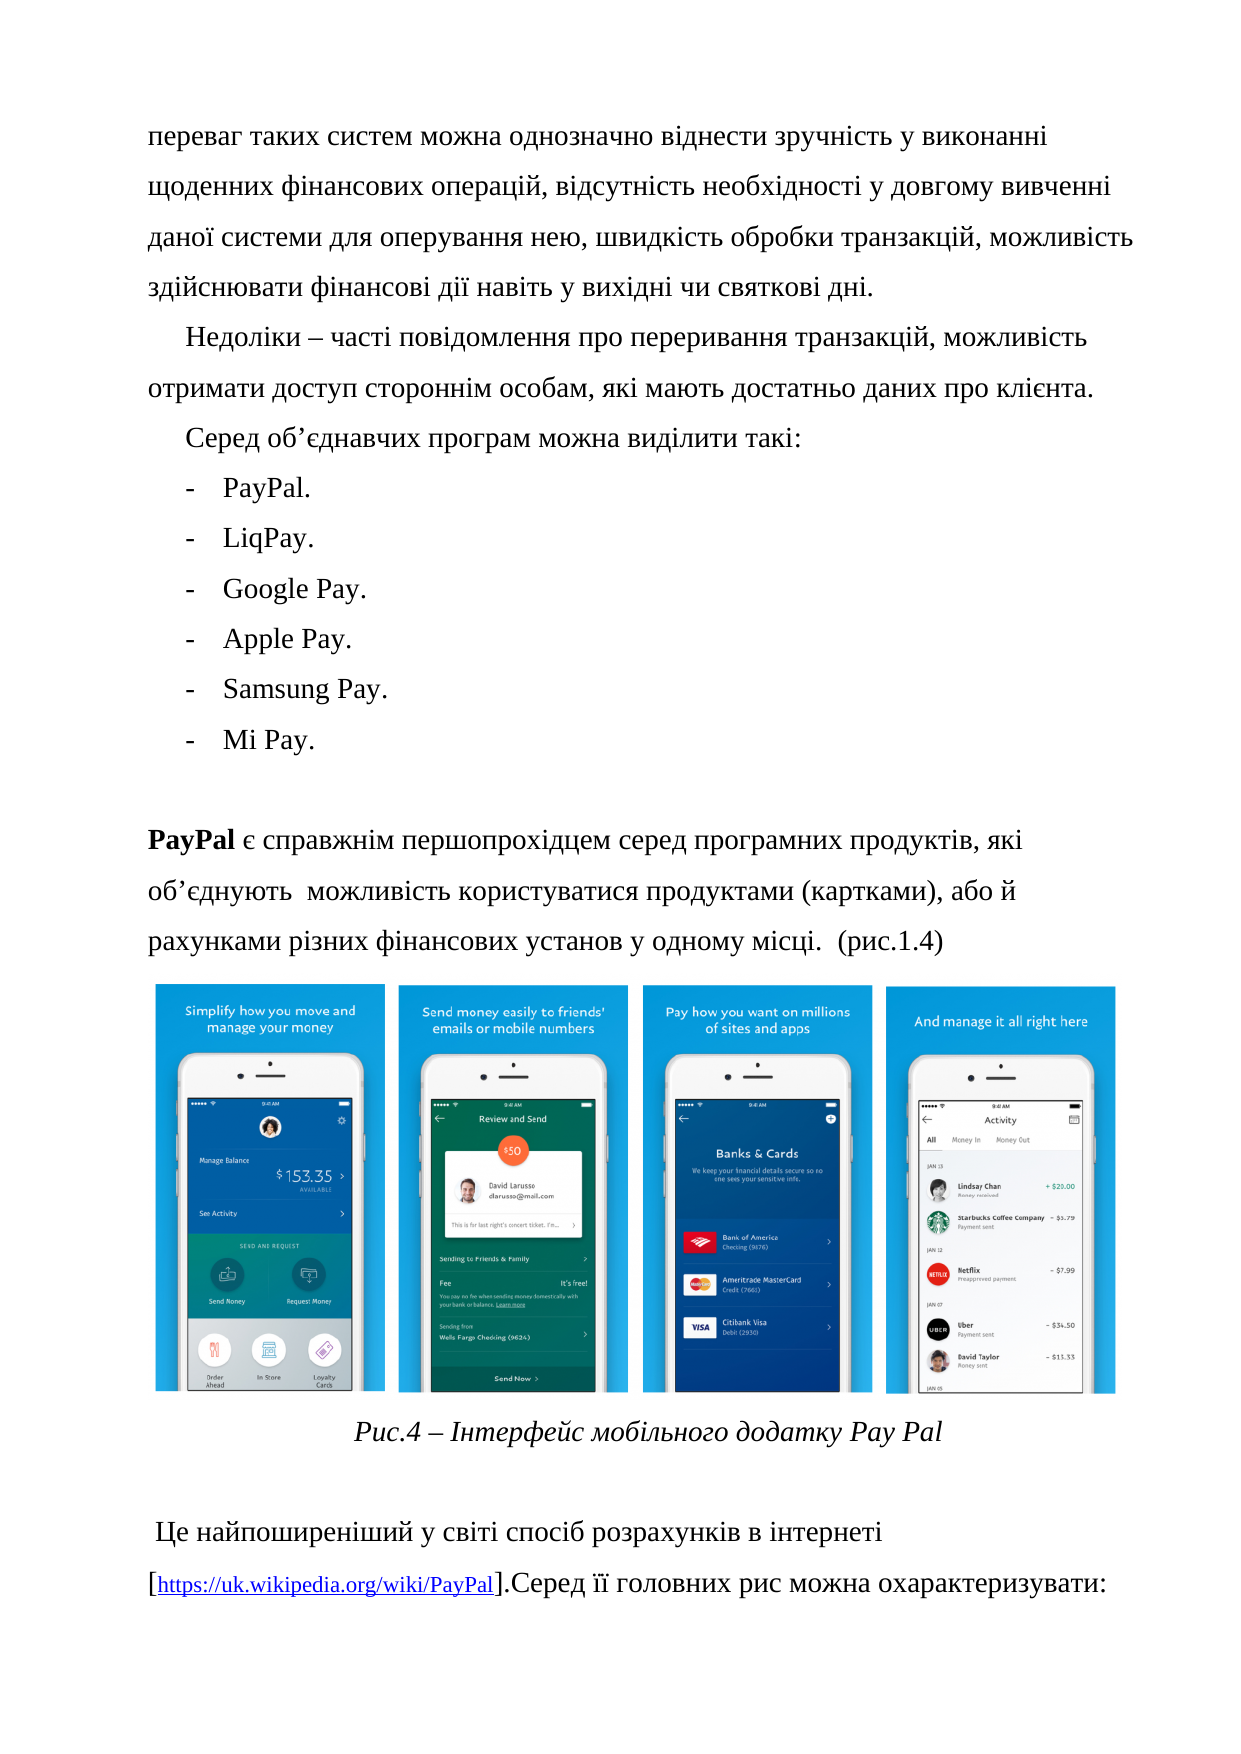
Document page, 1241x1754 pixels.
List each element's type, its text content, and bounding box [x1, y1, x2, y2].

list PayPal. [185, 470, 1152, 504]
list Apple Pay. [185, 621, 1152, 655]
picture [147, 973, 1123, 1400]
list Google Pay. [185, 571, 1152, 604]
text Недоліки – часті повідомлення про переривання транзакцій, можливість отримати доступ стороннім особам, які мають достатньо даних про клієнта. [148, 319, 1152, 403]
list Samsung Pay. [185, 672, 1152, 705]
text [148, 118, 1152, 303]
list LiqPay. [185, 521, 1152, 554]
list Mi Pay. [185, 722, 1152, 755]
text Це найпоширеніший у світі спосіб розрахунків в інтернеті [https://uk.wikipedia.org/wiki/PayPal].Серед її головних рис можна охарактеризувати: [148, 1514, 1152, 1598]
text Серед об’єднавчих програм можна виділити такі: [148, 420, 1152, 453]
text Рис.4 – Інтерфейс мобільного додатку Pay Pal [148, 1414, 1152, 1447]
text PayPal є справжнім першопрохідцем серед програмних продуктів, які об’єднують можливість користуватися продуктами (картками), або й рахунками різних фінансових установ у одному місці. (рис.1.4) [148, 822, 1152, 957]
